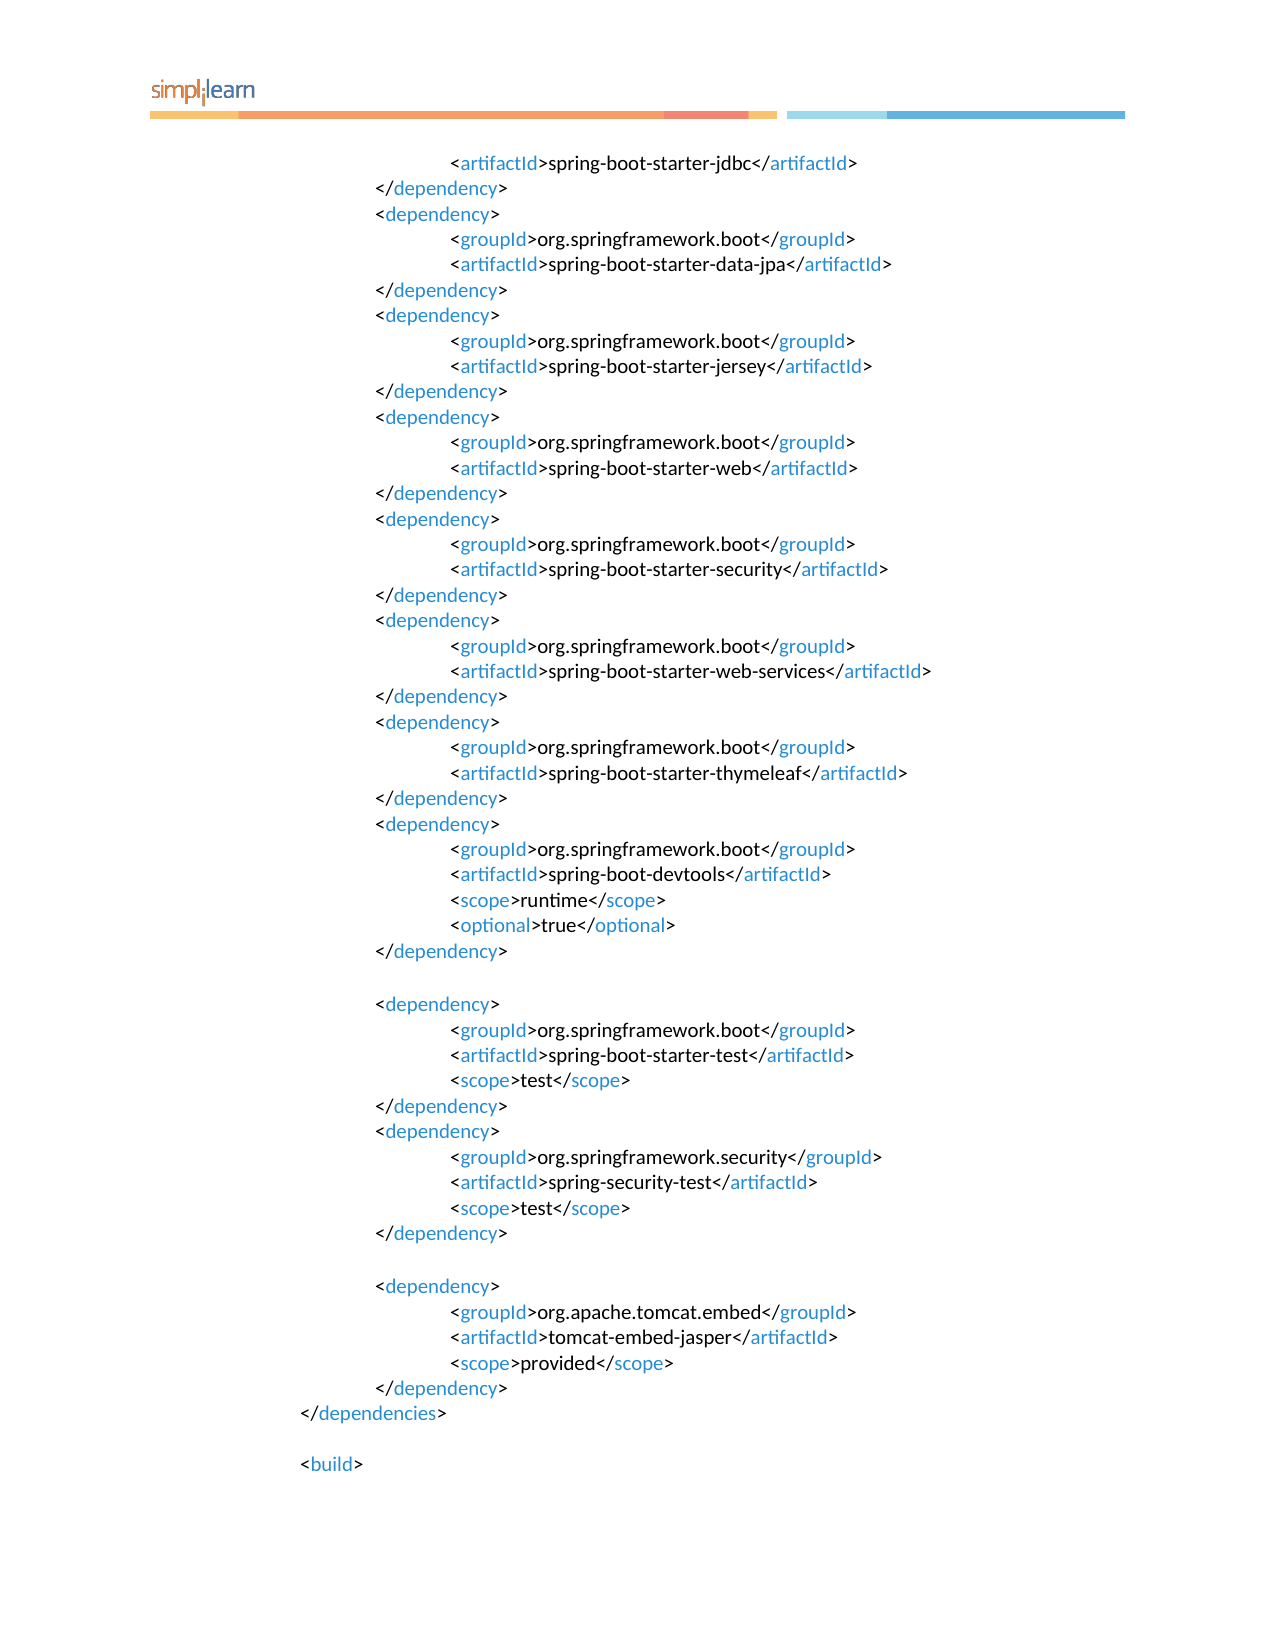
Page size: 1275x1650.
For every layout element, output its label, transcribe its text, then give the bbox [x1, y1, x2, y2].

text <groupId>org.springframework.boot</groupId> [225, 429, 1125, 455]
text <optional>true</optional> [225, 912, 1125, 938]
text <dependency> [225, 201, 1125, 226]
text <scope>test</scope> [225, 1195, 1125, 1220]
text </dependency> [225, 938, 1125, 963]
text <artifactId>spring-boot-starter-thymeleaf</artifactId> [225, 760, 1125, 785]
text </dependency> [225, 480, 1125, 506]
text <artifactId>spring-boot-starter-data-jpa</artifactId> [225, 252, 1125, 277]
text <dependency> [225, 709, 1125, 734]
text <dependency> [225, 607, 1125, 633]
text </dependency> [225, 582, 1125, 607]
text <artifactId>spring-boot-starter-jersey</artifactId> [225, 353, 1125, 379]
text </dependency> [225, 684, 1125, 709]
text <build> [225, 1451, 1125, 1477]
text <artifactId>spring-boot-starter-web</artifactId> [225, 455, 1125, 480]
text </dependency> [225, 277, 1125, 302]
text <groupId>org.springframework.security</groupId> [225, 1144, 1125, 1169]
text </dependency> [225, 785, 1125, 811]
text <dependency> [225, 811, 1125, 836]
text <dependency> [225, 404, 1125, 429]
text <groupId>org.springframework.boot</groupId> [225, 328, 1125, 353]
text <artifactId>tomcat-embed-jasper</artifactId> [225, 1324, 1125, 1350]
text <groupId>org.springframework.boot</groupId> [225, 633, 1125, 658]
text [225, 226, 1125, 252]
text <scope>provided</scope> [225, 1350, 1125, 1375]
text <artifactId>spring-boot-starter-jdbc</artifactId> [225, 150, 1125, 175]
text </dependency> [225, 1220, 1125, 1246]
text </dependency> [225, 1375, 1125, 1401]
text <groupId>org.springframework.boot</groupId> [225, 734, 1125, 760]
text <artifactId>spring-boot-starter-web-services</artifactId> [225, 658, 1125, 684]
text <dependency> [225, 991, 1125, 1017]
text <groupId>org.springframework.boot</groupId> [225, 1017, 1125, 1042]
text </dependency> [225, 1093, 1125, 1118]
text <groupId>org.springframework.boot</groupId> [225, 531, 1125, 557]
text </dependencies> [225, 1401, 1125, 1426]
text <scope>runtime</scope> [225, 887, 1125, 912]
text <artifactId>spring-boot-devtools</artifactId> [225, 862, 1125, 887]
picture [150, 75, 1125, 119]
text <artifactId>spring-security-test</artifactId> [225, 1169, 1125, 1195]
text <scope>test</scope> [225, 1068, 1125, 1093]
text </dependency> [225, 379, 1125, 404]
text <dependency> [225, 302, 1125, 328]
text <dependency> [225, 1273, 1125, 1299]
text <dependency> [225, 1118, 1125, 1144]
text <artifactId>spring-boot-starter-security</artifactId> [225, 557, 1125, 582]
text <artifactId>spring-boot-starter-test</artifactId> [225, 1042, 1125, 1068]
text <groupId>org.apache.tomcat.embed</groupId> [225, 1299, 1125, 1324]
text <dependency> [225, 506, 1125, 531]
text </dependency> [225, 175, 1125, 201]
text <groupId>org.springframework.boot</groupId> [225, 836, 1125, 862]
